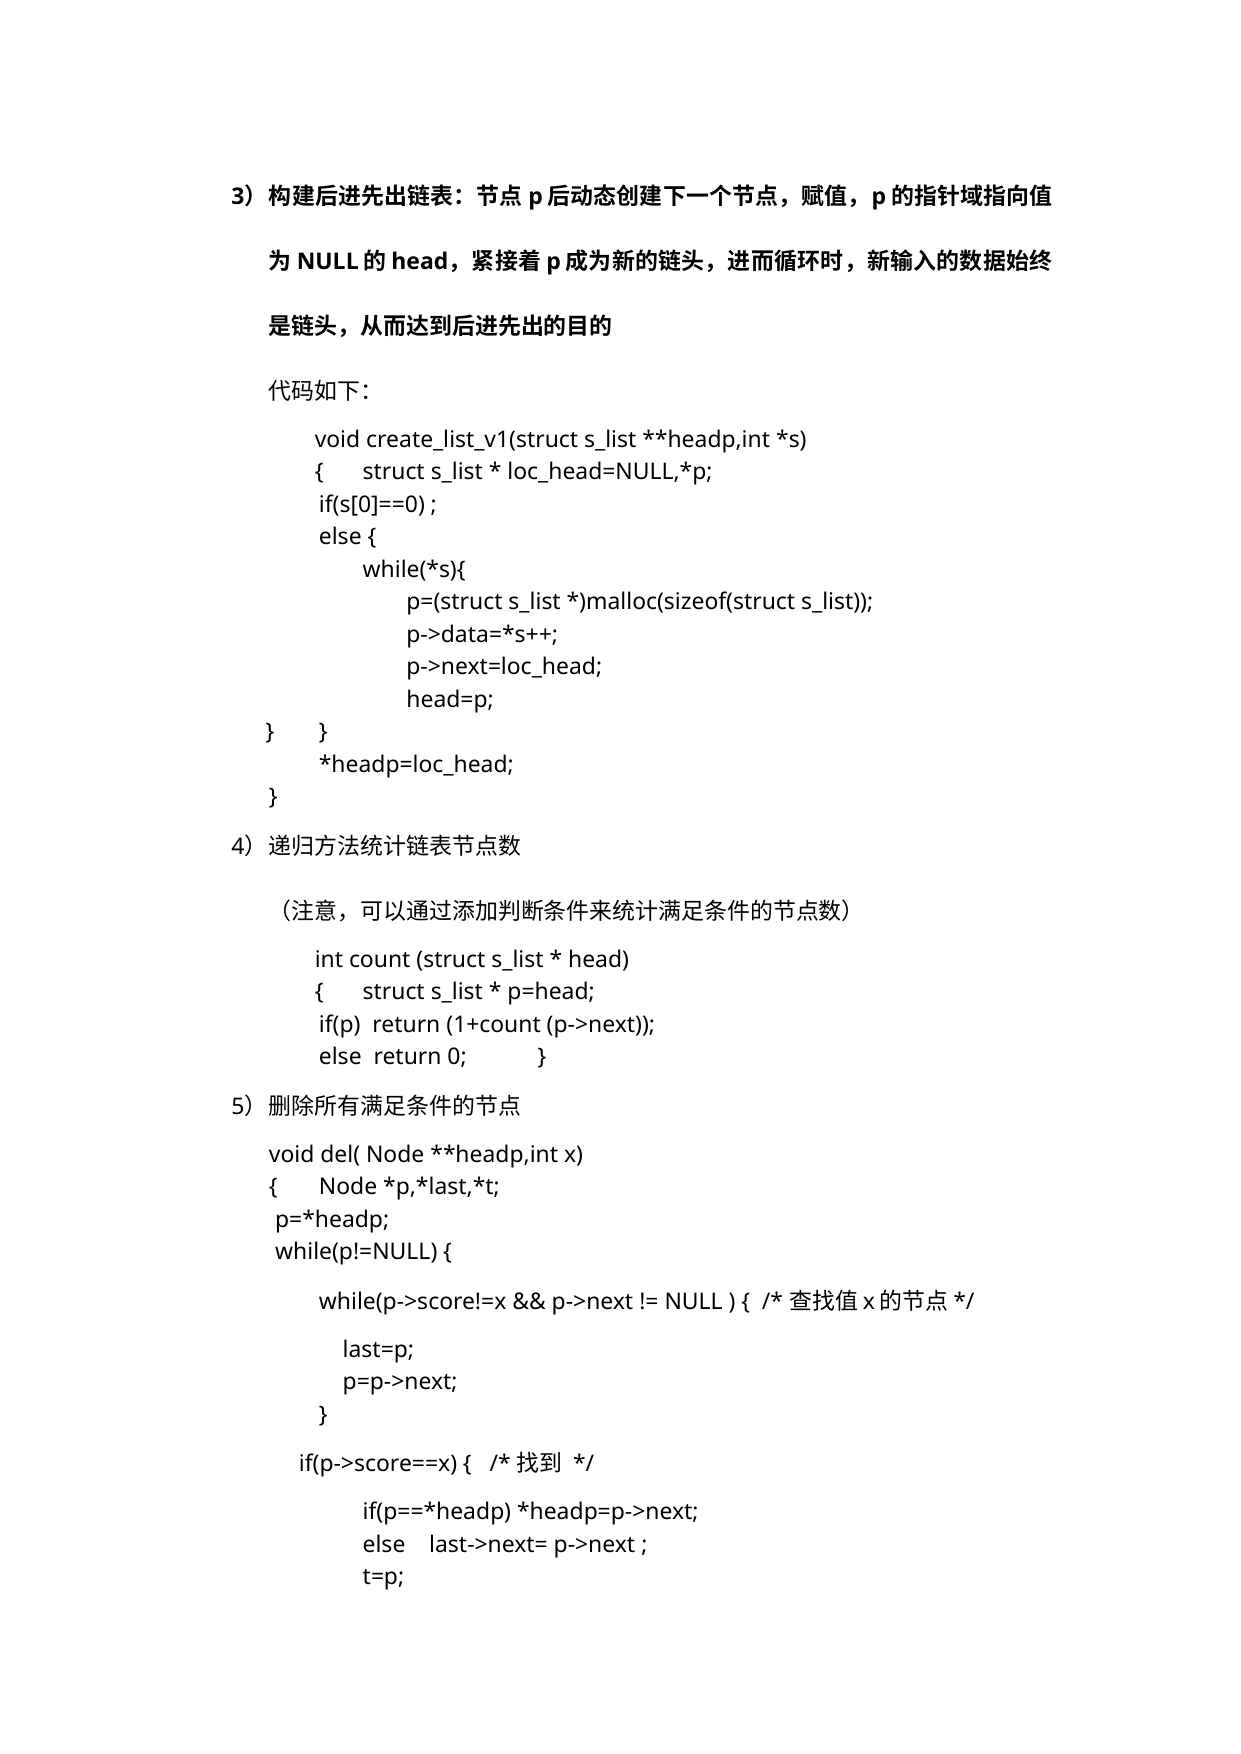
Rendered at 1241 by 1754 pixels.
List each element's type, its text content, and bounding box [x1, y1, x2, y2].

list （注意，可以通过添加判断条件来统计满足条件的节点数） [269, 877, 1053, 942]
list if(s[0]==0) ; [269, 487, 1053, 519]
list else return 0; } [269, 1039, 1053, 1072]
list p=*headp; [269, 1202, 1053, 1234]
list while(p->score!=x && p->next != NULL ) { /* 查找值x的节点 */ [269, 1267, 1053, 1332]
list void create_list_v1(struct s_list **headp,int *s) [269, 422, 1053, 454]
list if(p->score==x) { /* 找到 */ [269, 1429, 1053, 1494]
list p=(struct s_list *)malloc(sizeof(struct s_list)); [269, 584, 1053, 617]
list { struct s_list * loc_head=NULL,*p; [269, 454, 1053, 487]
list p->data=*s++; [187, 617, 1053, 649]
list 构建后进先出链表：节点p后动态创建下一个节点，赋值，p的指针域指向值为NULL的head，紧接着p成为新的链头，进而循环时，新输入的数据始终是链头，从而达到后进先出的目的 [231, 162, 1053, 357]
list if(p) return (1+count (p->next)); [269, 1007, 1053, 1039]
list { struct s_list * p=head; [269, 974, 1053, 1007]
list while(*s){ [269, 552, 1053, 584]
list if(p==*headp) *headp=p->next; [269, 1494, 1053, 1527]
list } [269, 1397, 1053, 1429]
list } [269, 779, 1053, 812]
list t=p; [269, 1559, 1053, 1592]
list p=p->next; [269, 1364, 1053, 1397]
list void del( Node **headp,int x) [269, 1137, 1053, 1169]
list 代码如下： [269, 357, 1053, 422]
list *headp=loc_head; [269, 747, 1053, 779]
list 递归方法统计链表节点数 [231, 812, 1053, 877]
list else { [269, 519, 1053, 552]
list p->next=loc_head; [269, 649, 1053, 682]
text } } [187, 714, 1053, 747]
list last=p; [269, 1332, 1053, 1364]
list 删除所有满足条件的节点 [231, 1072, 1053, 1137]
list while(p!=NULL) { [269, 1234, 1053, 1267]
list else last->next= p->next ; [269, 1527, 1053, 1559]
list int count (struct s_list * head) [269, 942, 1053, 974]
list head=p; [269, 682, 1053, 714]
list { Node *p,*last,*t; [269, 1169, 1053, 1202]
